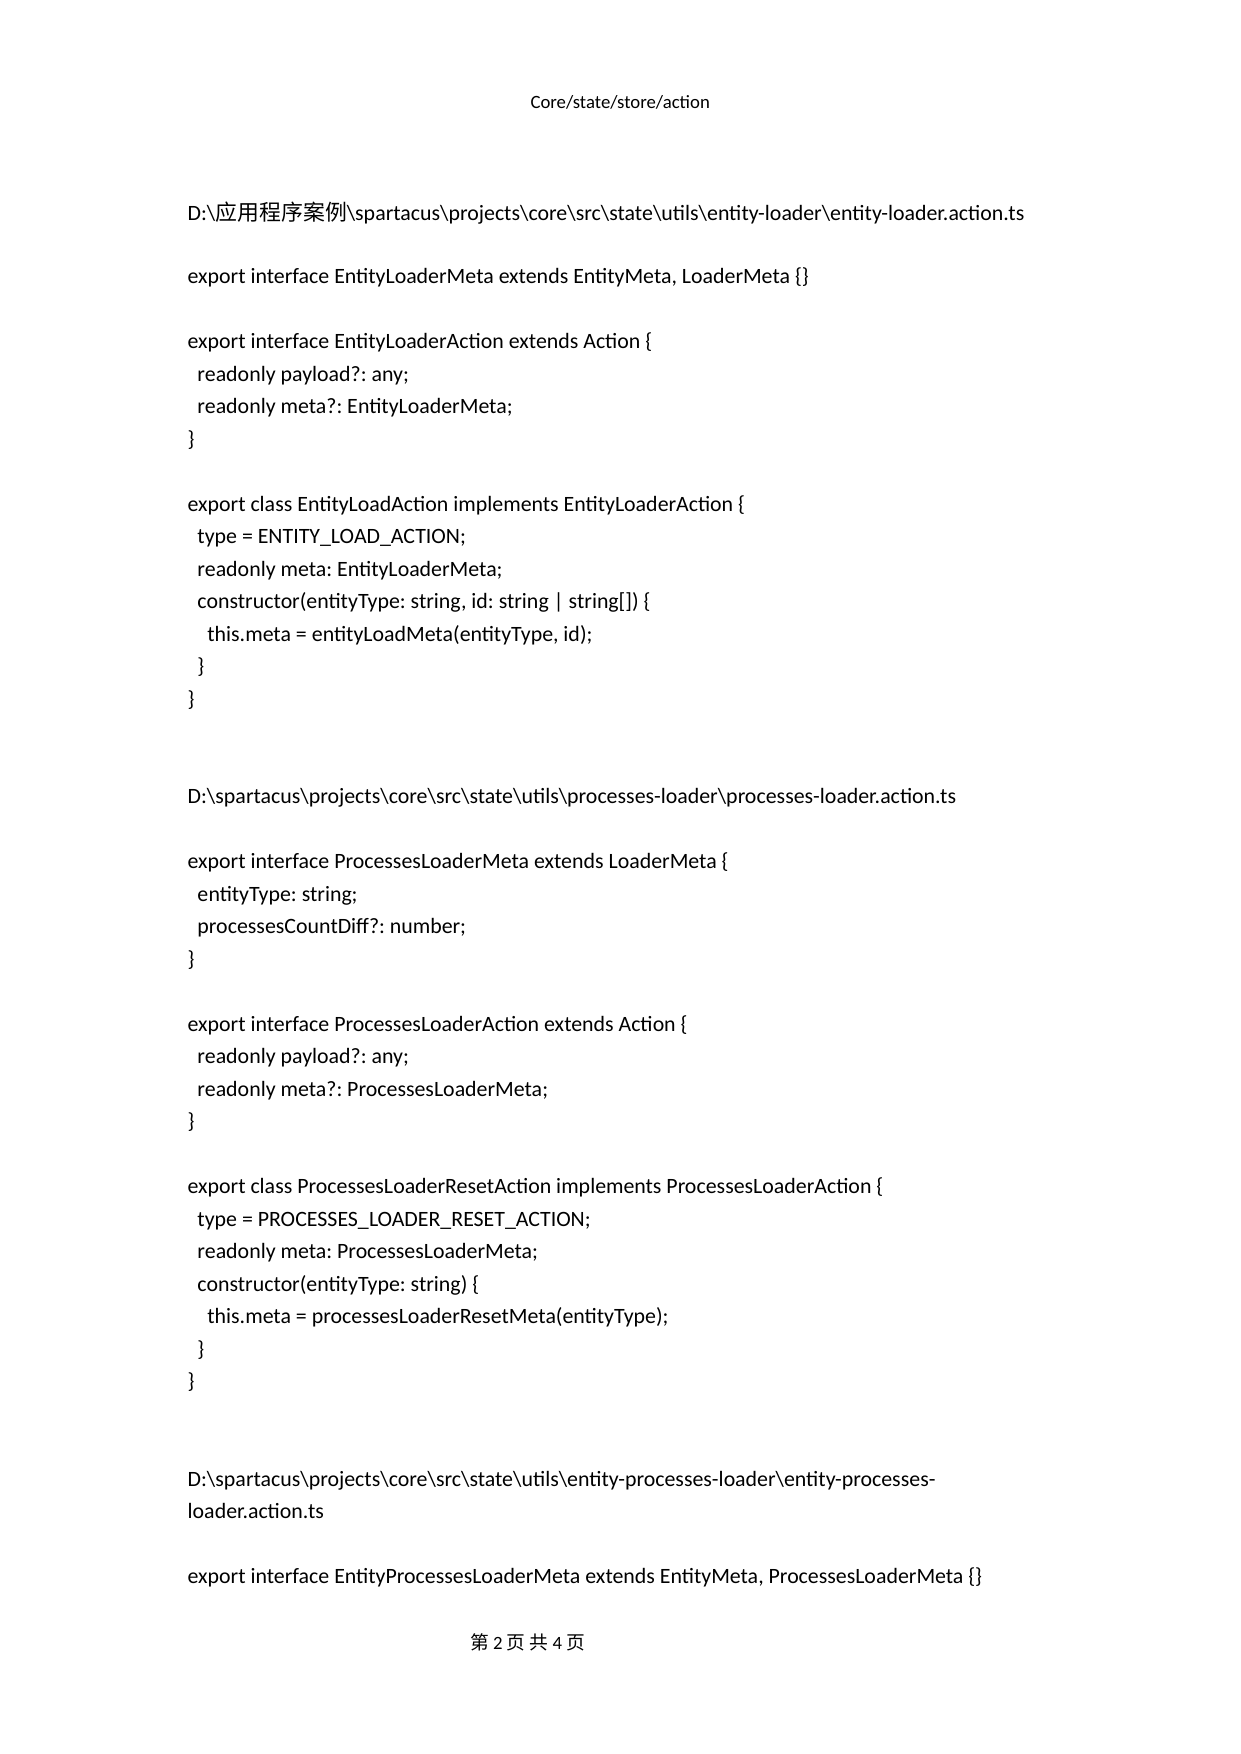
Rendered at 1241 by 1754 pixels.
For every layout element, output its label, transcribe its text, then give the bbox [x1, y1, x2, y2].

text } [187, 649, 1053, 682]
text } [187, 682, 1053, 714]
text } [187, 1364, 1053, 1397]
text D:\spartacus\projects\core\src\state\utils\processes-loader\processes-loader.action.ts [187, 779, 1053, 812]
text type = PROCESSES_LOADER_RESET_ACTION; [187, 1202, 1053, 1234]
text D:\spartacus\projects\core\src\state\utils\entity-processes-loader\entity-processes-loader.action.ts [187, 1462, 1053, 1527]
text } [187, 942, 1053, 974]
text readonly meta?: ProcessesLoaderMeta; [187, 1072, 1053, 1104]
text export interface EntityLoaderMeta extends EntityMeta, LoaderMeta {} [187, 259, 1053, 292]
text readonly meta: EntityLoaderMeta; [187, 552, 1053, 584]
text export class ProcessesLoaderResetAction implements ProcessesLoaderAction { [187, 1169, 1053, 1202]
text entityType: string; [187, 877, 1053, 909]
text type = ENTITY_LOAD_ACTION; [187, 519, 1053, 552]
text readonly meta?: EntityLoaderMeta; [187, 389, 1053, 422]
text export interface ProcessesLoaderAction extends Action { [187, 1007, 1053, 1039]
text D:\应用程序案例\spartacus\projects\core\src\state\utils\entity-loader\entity-loader.action.ts [187, 194, 1053, 227]
text } [187, 422, 1053, 454]
text export interface ProcessesLoaderMeta extends LoaderMeta { [187, 844, 1053, 877]
text constructor(entityType: string, id: string | string[]) { [187, 584, 1053, 617]
text constructor(entityType: string) { [187, 1267, 1053, 1299]
text readonly payload?: any; [187, 357, 1053, 389]
text readonly meta: ProcessesLoaderMeta; [187, 1234, 1053, 1267]
text } [187, 1332, 1053, 1364]
text readonly payload?: any; [187, 1039, 1053, 1072]
text export interface EntityProcessesLoaderMeta extends EntityMeta, ProcessesLoaderMeta {} [187, 1559, 1053, 1592]
text export interface EntityLoaderAction extends Action { [187, 324, 1053, 357]
text this.meta = entityLoadMeta(entityType, id); [187, 617, 1053, 649]
text processesCountDiff?: number; [187, 909, 1053, 942]
text export class EntityLoadAction implements EntityLoaderAction { [187, 487, 1053, 519]
text } [187, 1104, 1053, 1137]
text this.meta = processesLoaderResetMeta(entityType); [187, 1299, 1053, 1332]
